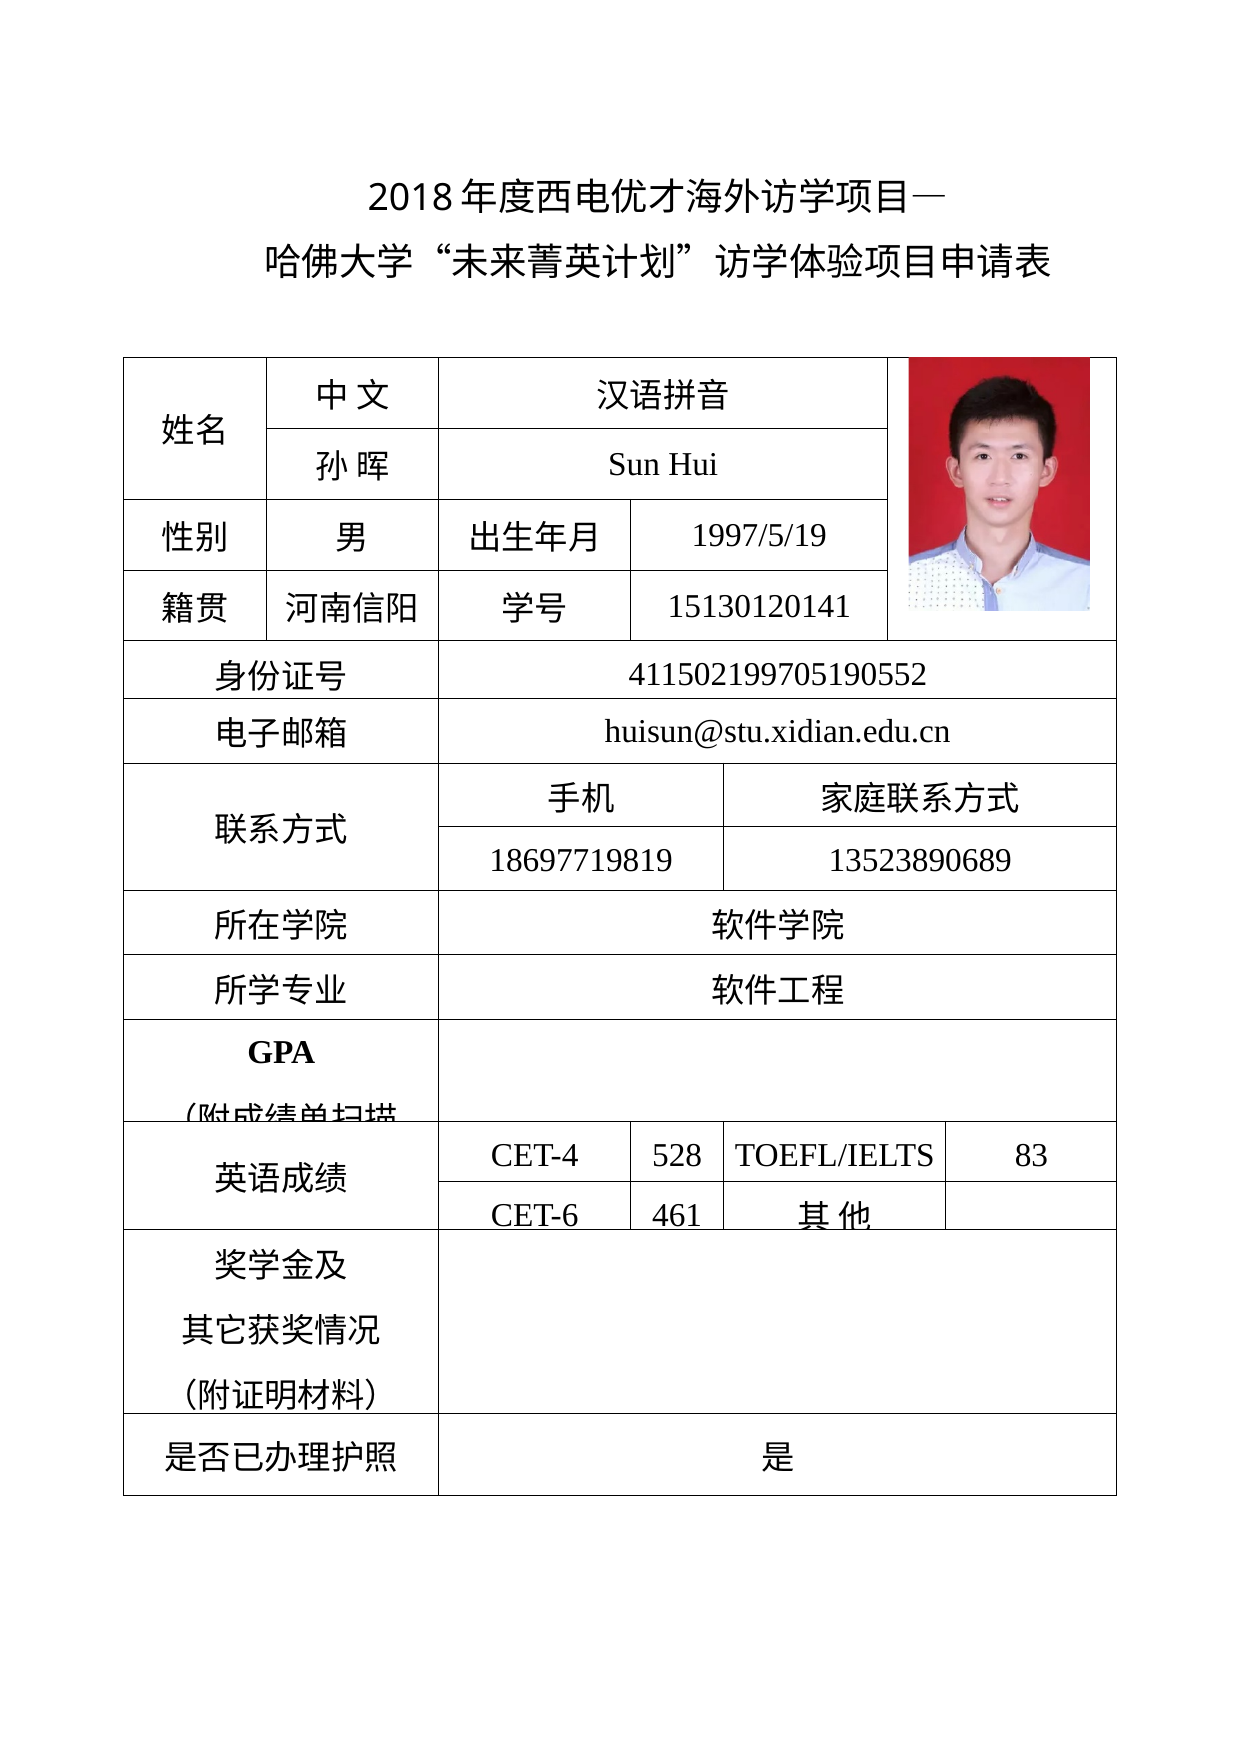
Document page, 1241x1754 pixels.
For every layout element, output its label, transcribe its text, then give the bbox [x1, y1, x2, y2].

table_cell CET-4 [439, 1122, 630, 1181]
table_cell 身份证号 [124, 641, 438, 697]
table_cell 1997/5/19 [631, 500, 887, 569]
text 2018年度西电优才海外访学项目— [187, 162, 1053, 227]
table_cell 是否已办理护照 [124, 1414, 438, 1495]
table_header 中 文 [267, 358, 438, 428]
text 哈佛大学“未来菁英计划”访学体验项目申请表 [187, 227, 1053, 292]
table_cell [439, 1020, 1116, 1121]
table_header 汉语拼音 [439, 358, 887, 428]
table_cell GPA （附成绩单扫描件） [124, 1020, 438, 1121]
table_cell 家庭联系方式 [724, 764, 1116, 826]
table_cell 英语成绩 [124, 1122, 438, 1229]
table_cell [439, 1230, 1116, 1413]
table_cell 手机 [439, 764, 723, 826]
table_cell 所学专业 [124, 955, 438, 1018]
table_cell 电子邮箱 [124, 699, 438, 763]
table_cell 461 [631, 1182, 723, 1229]
table_cell 18697719819 [439, 827, 723, 890]
table_cell 83 [946, 1122, 1116, 1181]
table_cell 孙 晖 [267, 429, 438, 499]
table_cell 软件工程 [439, 955, 1116, 1018]
table_cell 联系方式 [124, 764, 438, 890]
table_cell 是 [439, 1414, 1116, 1495]
table_header [888, 358, 1116, 640]
table_cell 性别 [124, 500, 266, 569]
table_cell huisun@stu.xidian.edu.cn [439, 699, 1116, 763]
table_header 姓名 [124, 358, 266, 499]
table_cell 学号 [439, 571, 630, 640]
picture [908, 357, 1090, 611]
table_cell 13523890689 [724, 827, 1116, 890]
table_cell 其 他 [724, 1182, 945, 1229]
table_cell 男 [267, 500, 438, 569]
table_cell [946, 1182, 1116, 1229]
table_cell 15130120141 [631, 571, 887, 640]
table_cell 528 [631, 1122, 723, 1181]
table_cell 河南信阳 [267, 571, 438, 640]
table_cell 出生年月 [439, 500, 630, 569]
table_cell 籍贯 [124, 571, 266, 640]
table_cell 奖学金及 其它获奖情况 （附证明材料） [124, 1230, 438, 1413]
table_cell 所在学院 [124, 891, 438, 954]
table_cell 411502199705190552 [439, 641, 1116, 697]
table_cell Sun Hui [439, 429, 887, 499]
table_cell TOEFL/IELTS [724, 1122, 945, 1181]
table_cell CET-6 [439, 1182, 630, 1229]
table_cell 软件学院 [439, 891, 1116, 954]
